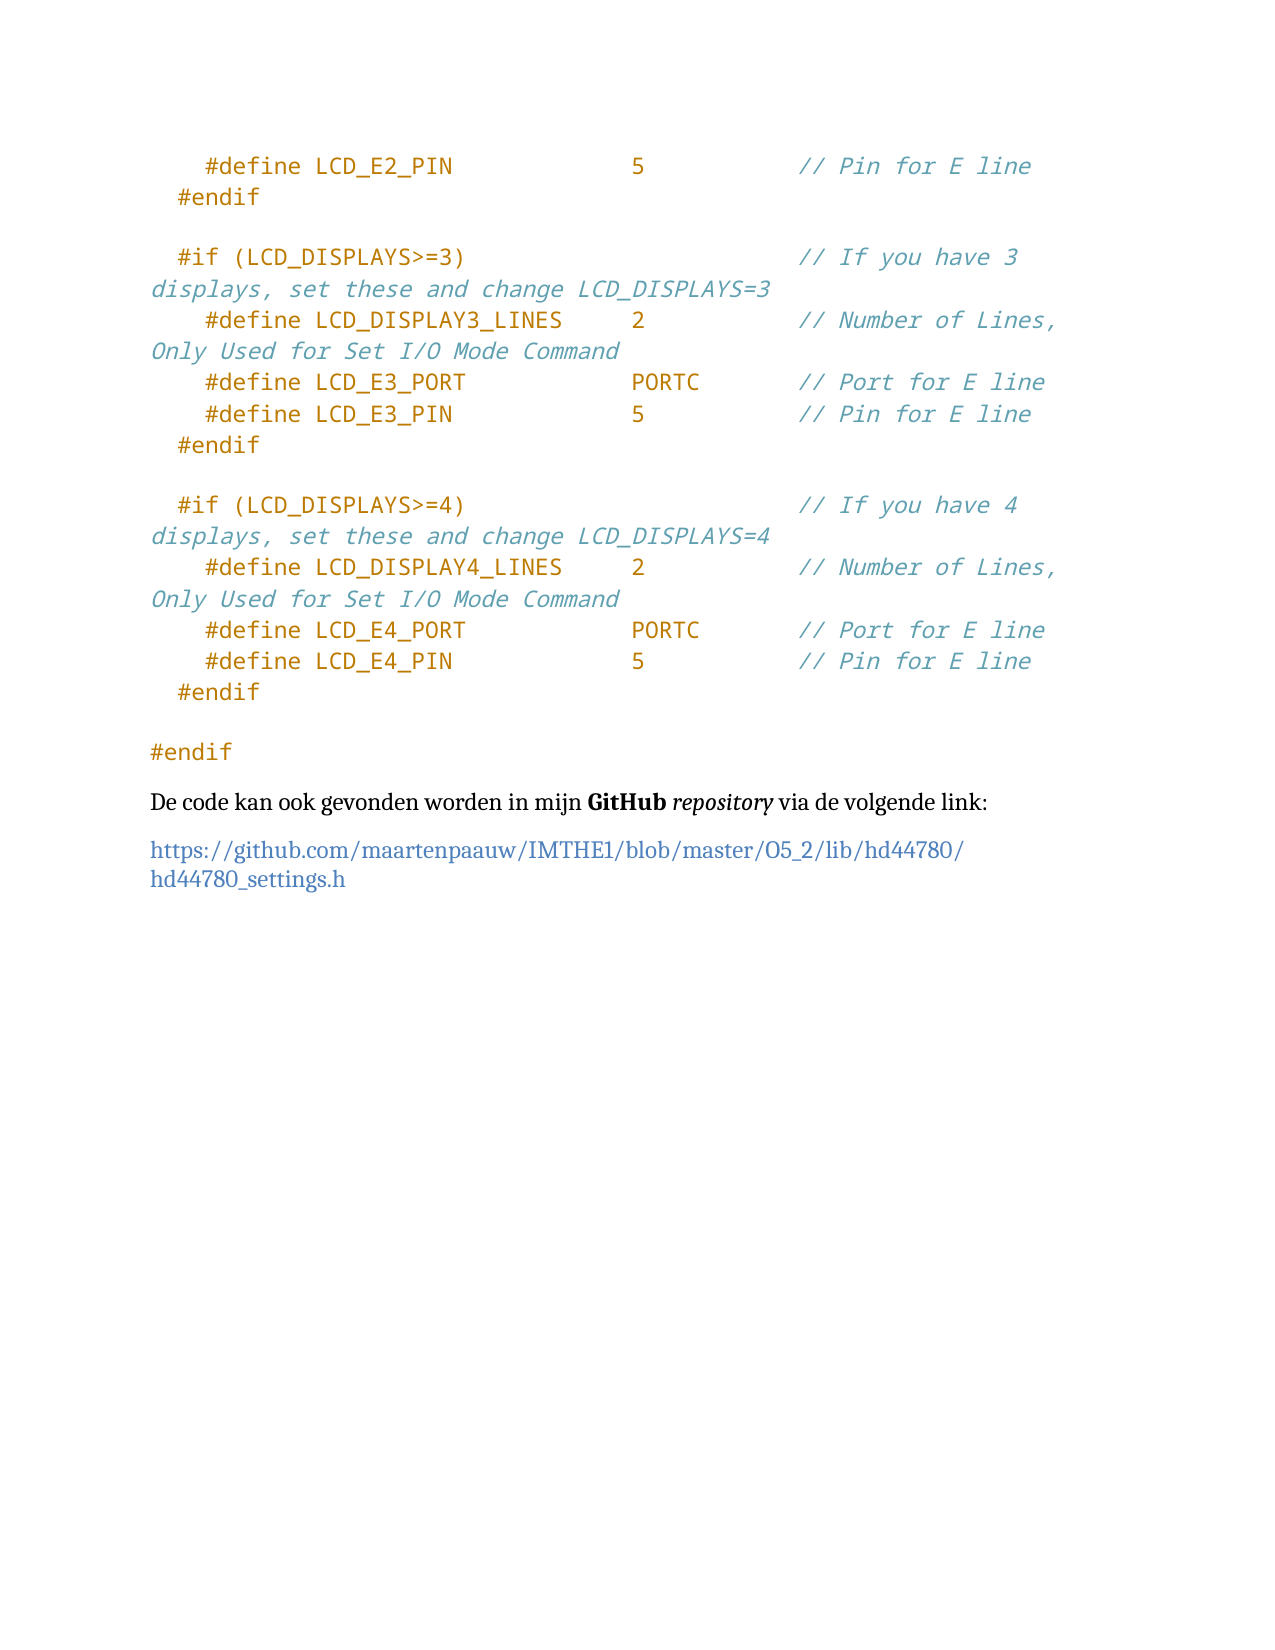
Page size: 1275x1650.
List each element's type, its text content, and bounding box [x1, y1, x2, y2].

text https://github.com/maartenpaauw/IMTHE1/blob/master/O5_2/lib/hd44780/hd44780_settings.h [150, 836, 1125, 893]
text De code kan ook gevonden worden in mijn GitHub repository via de volgende link: [150, 788, 1125, 817]
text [150, 150, 1125, 767]
